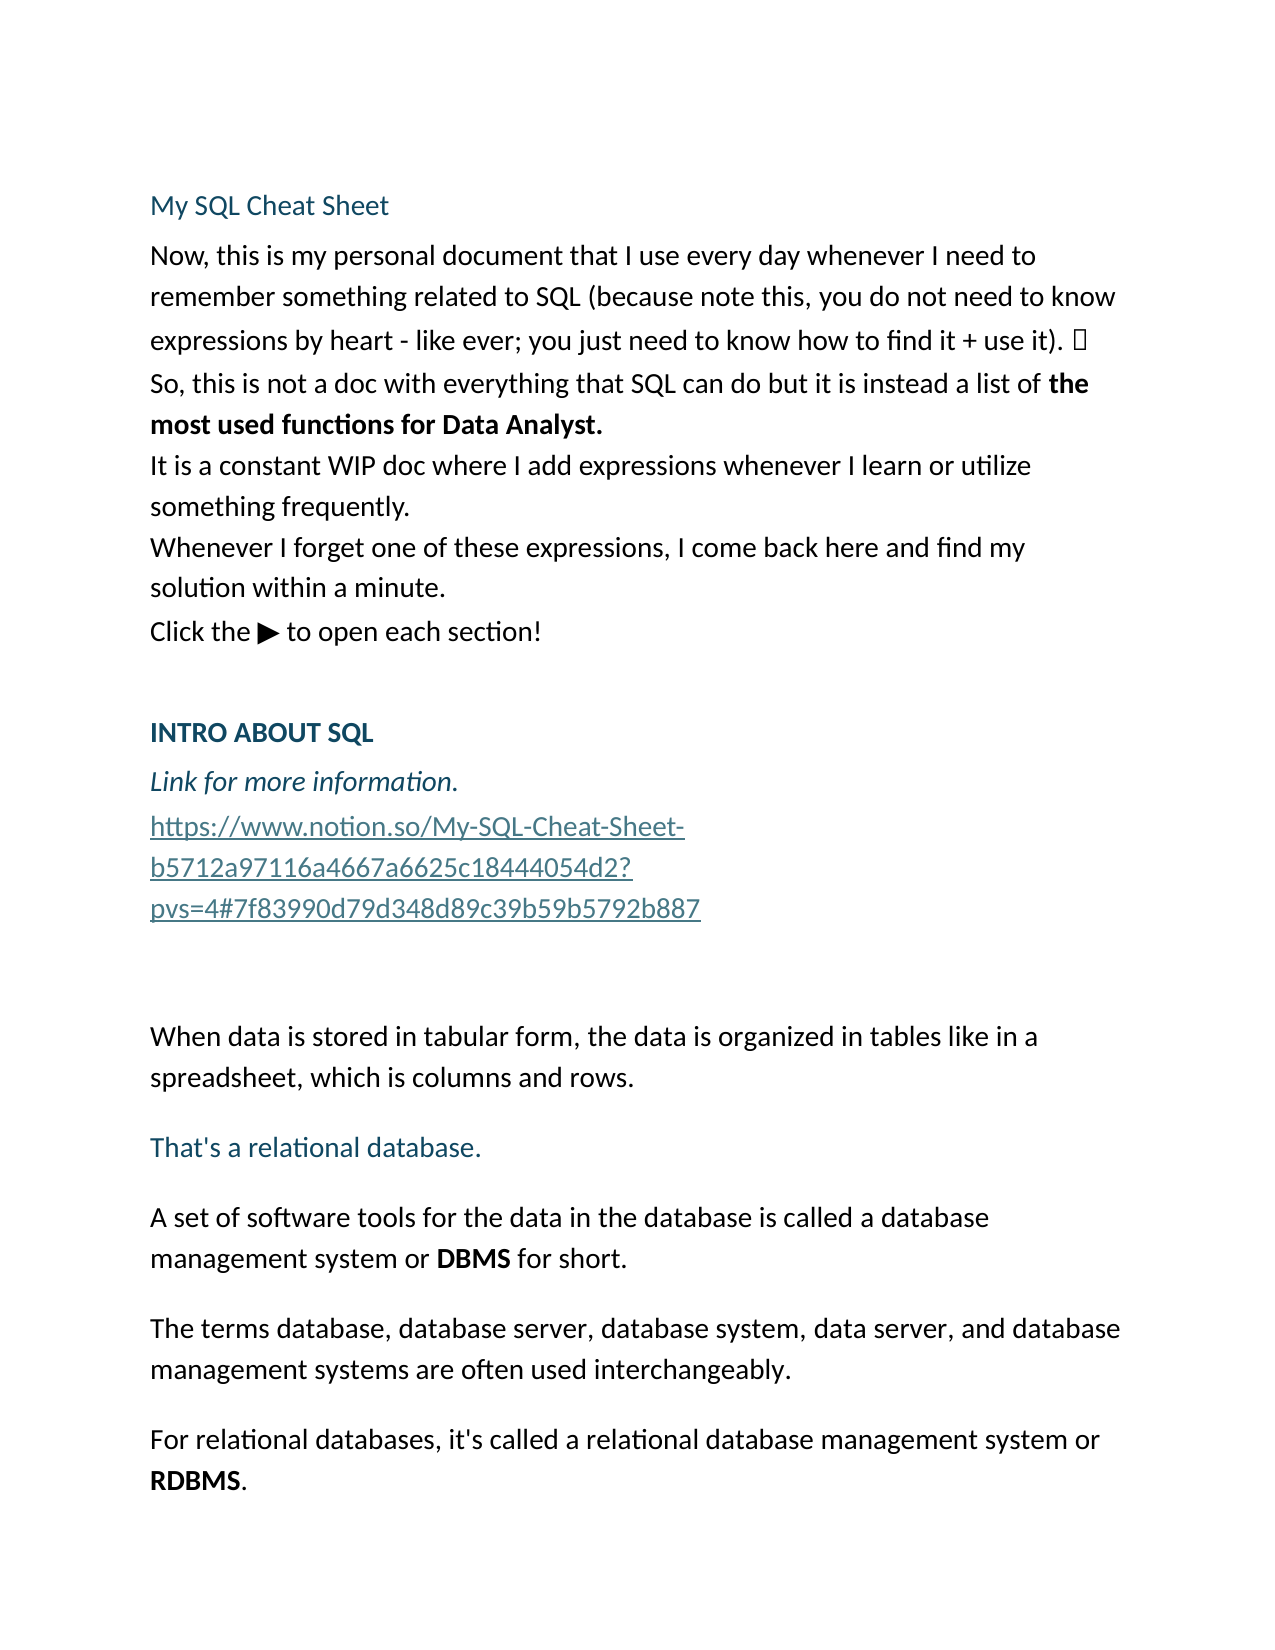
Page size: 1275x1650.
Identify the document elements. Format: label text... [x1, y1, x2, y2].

subtitle Link for more information. [150, 763, 1125, 799]
text A set of software tools for the data in the database is called a database management system or DBMS for short. [150, 1199, 1125, 1275]
subtitle My SQL Cheat Sheet [150, 187, 1125, 223]
subtitle That's a relational database. [150, 1129, 1125, 1164]
text For relational databases, it's called a relational database management system or RDBMS. [150, 1421, 1125, 1497]
text The terms database, database server, database system, data server, and database management systems are often used interchangeably. [150, 1310, 1125, 1386]
text So, this is not a doc with everything that SQL can do but it is instead a list of the most used functions for Data Analyst. [150, 365, 1125, 441]
text When data is stored in tabular form, the data is organized in tables like in a spreadsheet, which is columns and rows. [150, 1018, 1125, 1094]
text Click the ▶️ to open each section! [150, 611, 1125, 650]
text Now, this is my personal document that I use every day whenever I need to remember something related to SQL (because note this, you do not need to know expressions by heart - like ever; you just need to know how to find it + use it). 🤝 [150, 237, 1125, 359]
subtitle INTRO ABOUT SQL [150, 714, 1125, 749]
text Whenever I forget one of these expressions, I come back here and find my solution within a minute. [150, 529, 1125, 605]
text https://www.notion.so/My-SQL-Cheat-Sheet-b5712a97116a4667a6625c18444054d2?pvs=4#7f83990d79d348d89c39b59b5792b887 [150, 808, 1125, 926]
text It is a constant WIP doc where I add expressions whenever I learn or utilize something frequently. [150, 447, 1125, 523]
